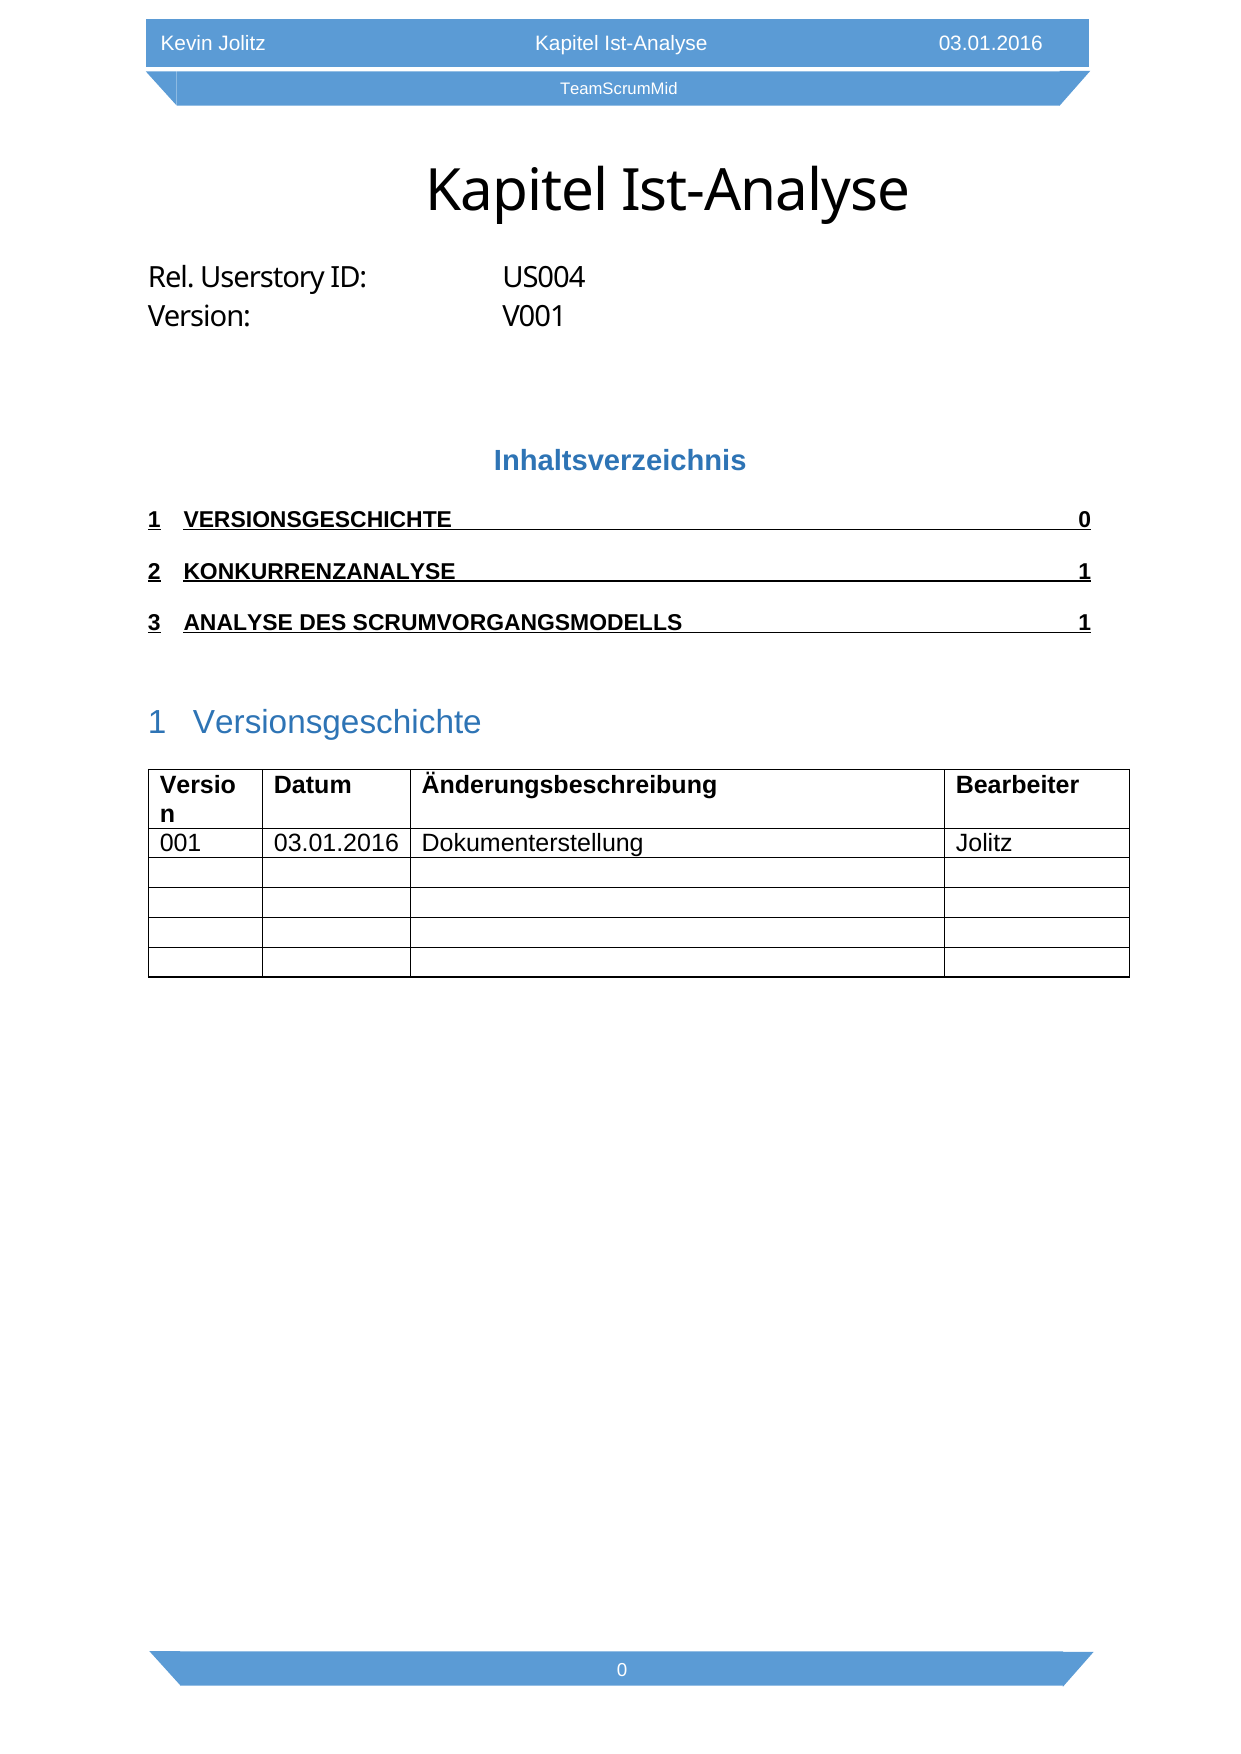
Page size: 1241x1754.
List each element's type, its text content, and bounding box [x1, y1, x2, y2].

table_cell Jolitz [945, 829, 1129, 857]
table_cell [263, 888, 410, 917]
title Kapitel Ist-Analyse [148, 148, 1092, 227]
table_cell [263, 858, 410, 887]
table_cell 001 [149, 829, 262, 857]
table_cell [411, 948, 944, 976]
table_cell Dokumenterstellung [411, 829, 944, 857]
table_header Bearbeiter [945, 770, 1129, 827]
title Rel. Userstory ID: US004 [148, 256, 1092, 296]
table_cell [945, 948, 1129, 976]
table_cell [945, 918, 1129, 947]
table_cell [945, 888, 1129, 917]
table_cell [149, 888, 262, 917]
table_cell [411, 858, 944, 887]
table_cell [149, 858, 262, 887]
table_header Datum [263, 770, 410, 827]
table_cell [411, 888, 944, 917]
table_cell [263, 948, 410, 976]
table_cell 03.01.2016 [263, 829, 410, 857]
table_cell [149, 948, 262, 976]
table_cell [411, 918, 944, 947]
title Version: V001 [148, 296, 1092, 335]
table_header Änderungsbeschreibung [411, 770, 944, 827]
table_header Version [149, 770, 262, 827]
table_cell [945, 858, 1129, 887]
table_cell [149, 918, 262, 947]
table_cell [263, 918, 410, 947]
subtitle Versionsgeschichte [148, 702, 1092, 740]
